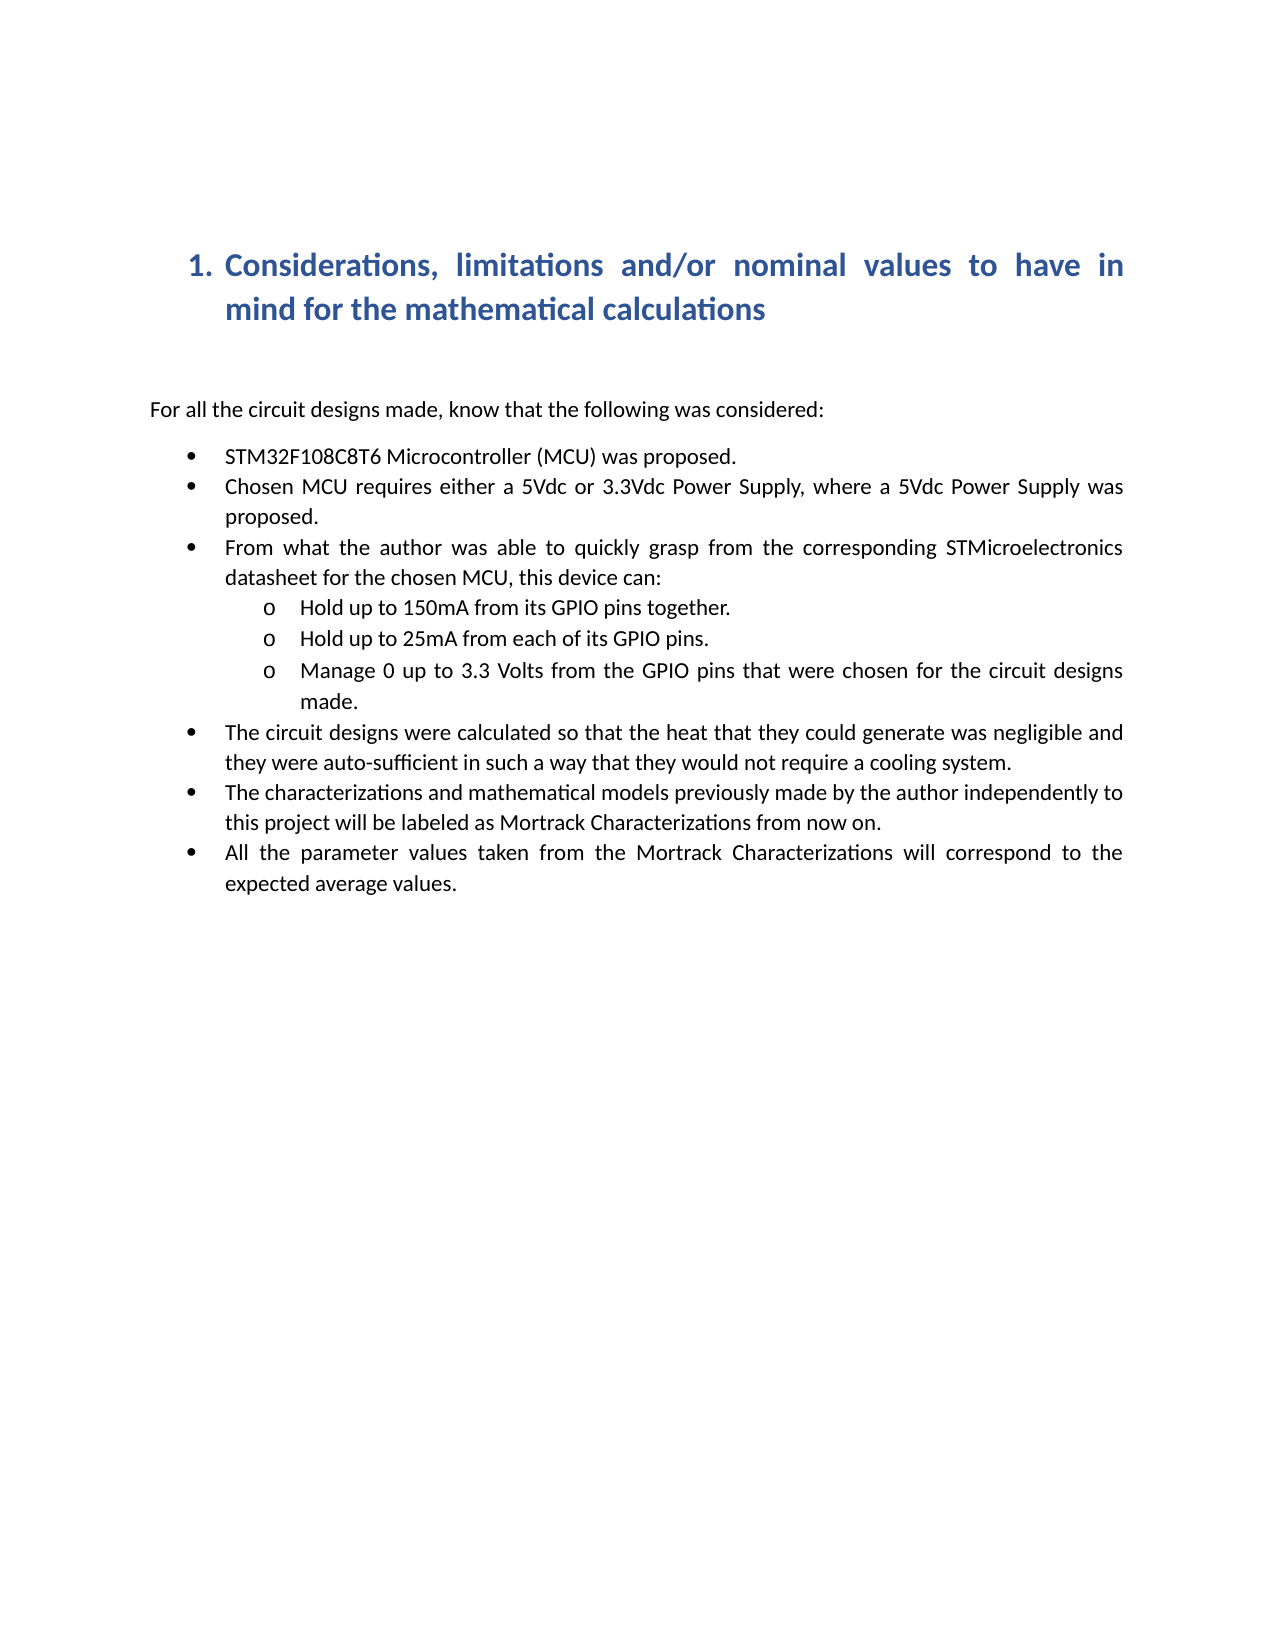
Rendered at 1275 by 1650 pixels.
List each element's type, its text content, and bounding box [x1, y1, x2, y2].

list STM32F108C8T6 Microcontroller (MCU) was proposed. [187, 442, 1125, 470]
list Manage 0 up to 3.3 Volts from the GPIO pins that were chosen for the circuit designs made. [262, 656, 1125, 715]
list The circuit designs were calculated so that the heat that they could generate was negligible and they were auto-sufficient in such a way that they would not require a cooling system. [187, 718, 1125, 776]
list All the parameter values taken from the Mortrack Characterizations will correspond to the expected average values. [187, 838, 1125, 897]
list From what the author was able to quickly grasp from the corresponding STMicroelectronics datasheet for the chosen MCU, this device can: [187, 533, 1125, 591]
text For all the circuit designs made, know that the following was considered: [150, 395, 1125, 423]
list Hold up to 150mA from its GPIO pins together. [262, 593, 1125, 622]
list Considerations, limitations and/or nominal values to have in mind for the mathematical calculations [187, 244, 1125, 328]
list Hold up to 25mA from each of its GPIO pins. [262, 624, 1125, 654]
list Chosen MCU requires either a 5Vdc or 3.3Vdc Power Supply, where a 5Vdc Power Supply was proposed. [187, 472, 1125, 531]
list The characterizations and mathematical models previously made by the author independently to this project will be labeled as Mortrack Characterizations from now on. [187, 778, 1125, 836]
